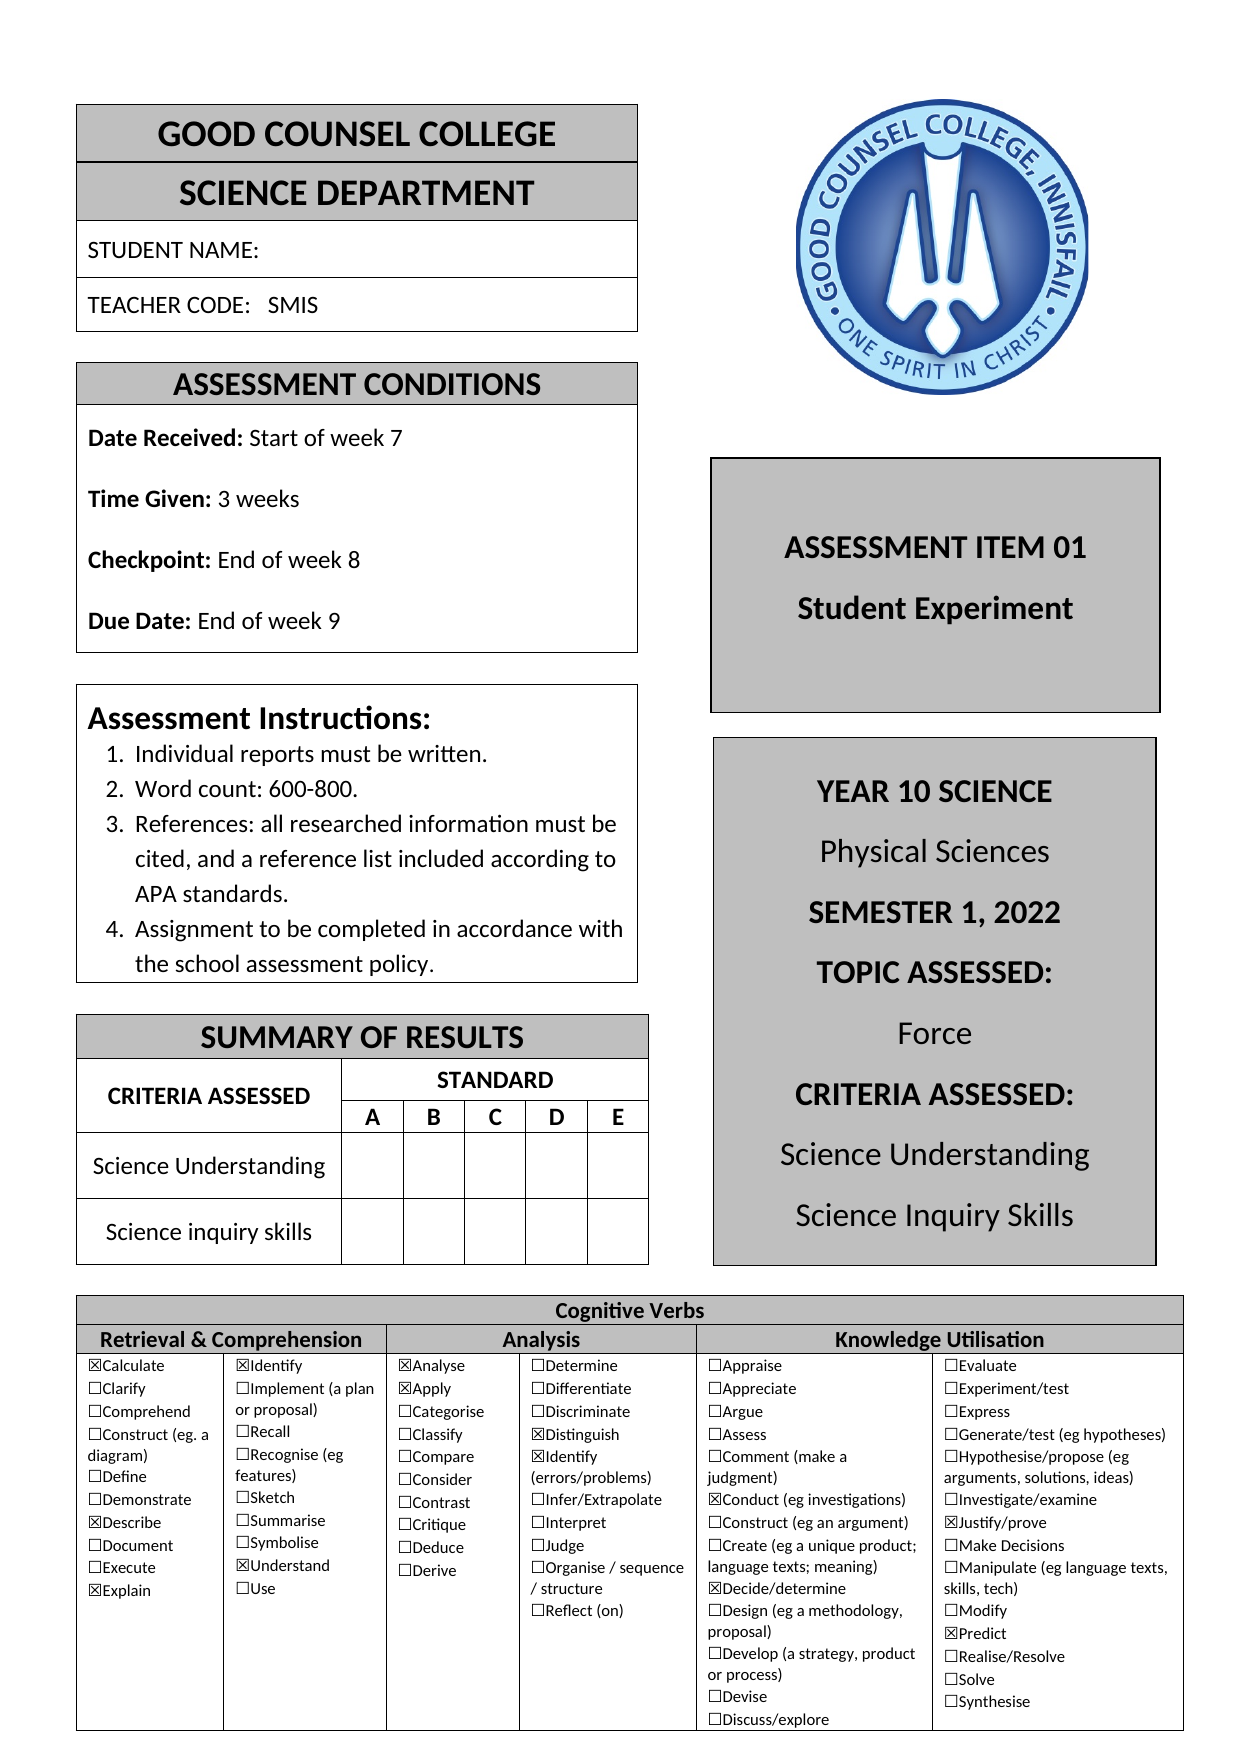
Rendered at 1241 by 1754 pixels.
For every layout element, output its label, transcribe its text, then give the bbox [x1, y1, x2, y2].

table_header Cognitive Verbs [77, 1296, 1183, 1324]
table_cell [465, 1133, 525, 1198]
table_cell A [342, 1101, 403, 1132]
table_cell CRITERIA ASSESSED [77, 1059, 341, 1132]
table_cell E [588, 1101, 648, 1132]
table_header ASSESSMENT CONDITIONS [77, 363, 637, 404]
table_cell [342, 1133, 403, 1198]
picture [794, 99, 1089, 393]
table_header GOOD COUNSEL COLLEGE [77, 105, 637, 161]
table_cell Knowledge Utilisation [697, 1325, 1183, 1353]
table_cell STANDARD [342, 1059, 648, 1100]
table_cell Appraise Appreciate Argue Assess Comment (make a judgment) Conduct (eg investigations) Construct (eg an argument) Create (eg a unique product; language texts; meaning) Decide/determine Design (eg a methodology, proposal) Develop (a strategy, product or process) Devise Discuss/explore [697, 1354, 932, 1730]
table_cell Retrieval & Comprehension [77, 1325, 386, 1353]
table_cell STUDENT NAME: [77, 221, 637, 277]
table_cell Evaluate Experiment/test Express Generate/test (eg hypotheses) Hypothesise/propose (eg arguments, solutions, ideas) Investigate/examine Justify/prove Make Decisions Manipulate (eg language texts, skills, tech) Modify Predict Realise/Resolve Solve Synthesise [933, 1354, 1183, 1730]
table_cell B [404, 1101, 464, 1132]
table_cell Science Understanding [77, 1133, 341, 1198]
table_cell TEACHER CODE: SMIS [77, 278, 637, 331]
table_cell Identify Implement (a plan or proposal) Recall Recognise (eg features) Sketch Summarise Symbolise Understand Use [224, 1354, 386, 1730]
table_cell [465, 1199, 525, 1263]
table_cell Calculate Clarify Comprehend Construct (eg. a diagram) Define Demonstrate Describe Document Execute Explain [77, 1354, 223, 1730]
table_cell D [526, 1101, 587, 1132]
table_cell C [465, 1101, 525, 1132]
table_cell [404, 1199, 464, 1263]
table_cell [588, 1133, 648, 1198]
table_cell Determine Differentiate Discriminate Distinguish Identify (errors/problems) Infer/Extrapolate Interpret Judge Organise / sequence / structure Reflect (on) [520, 1354, 696, 1730]
table_cell [342, 1199, 403, 1263]
table_cell Date Received: Start of week 7 Time Given: 3 weeks Checkpoint: End of week 8 Due Date: End of week 9 [77, 405, 637, 652]
table_cell Analysis [387, 1325, 696, 1353]
table_cell [526, 1199, 587, 1263]
table_header Assessment Instructions: Individual reports must be written. Word count: 600-800. References: all researched information must be cited, and a reference list included according to APA standards. Assignment to be completed in accordance with the school assessment policy. [77, 685, 637, 982]
table_cell [526, 1133, 587, 1198]
table_cell Science inquiry skills [77, 1199, 341, 1263]
table_cell SCIENCE DEPARTMENT [77, 163, 637, 220]
table_cell Analyse Apply Categorise Classify Compare Consider Contrast Critique Deduce Derive [387, 1354, 519, 1730]
table_cell [404, 1133, 464, 1198]
table_cell [588, 1199, 648, 1263]
table_header SUMMARY OF RESULTS [77, 1015, 648, 1058]
